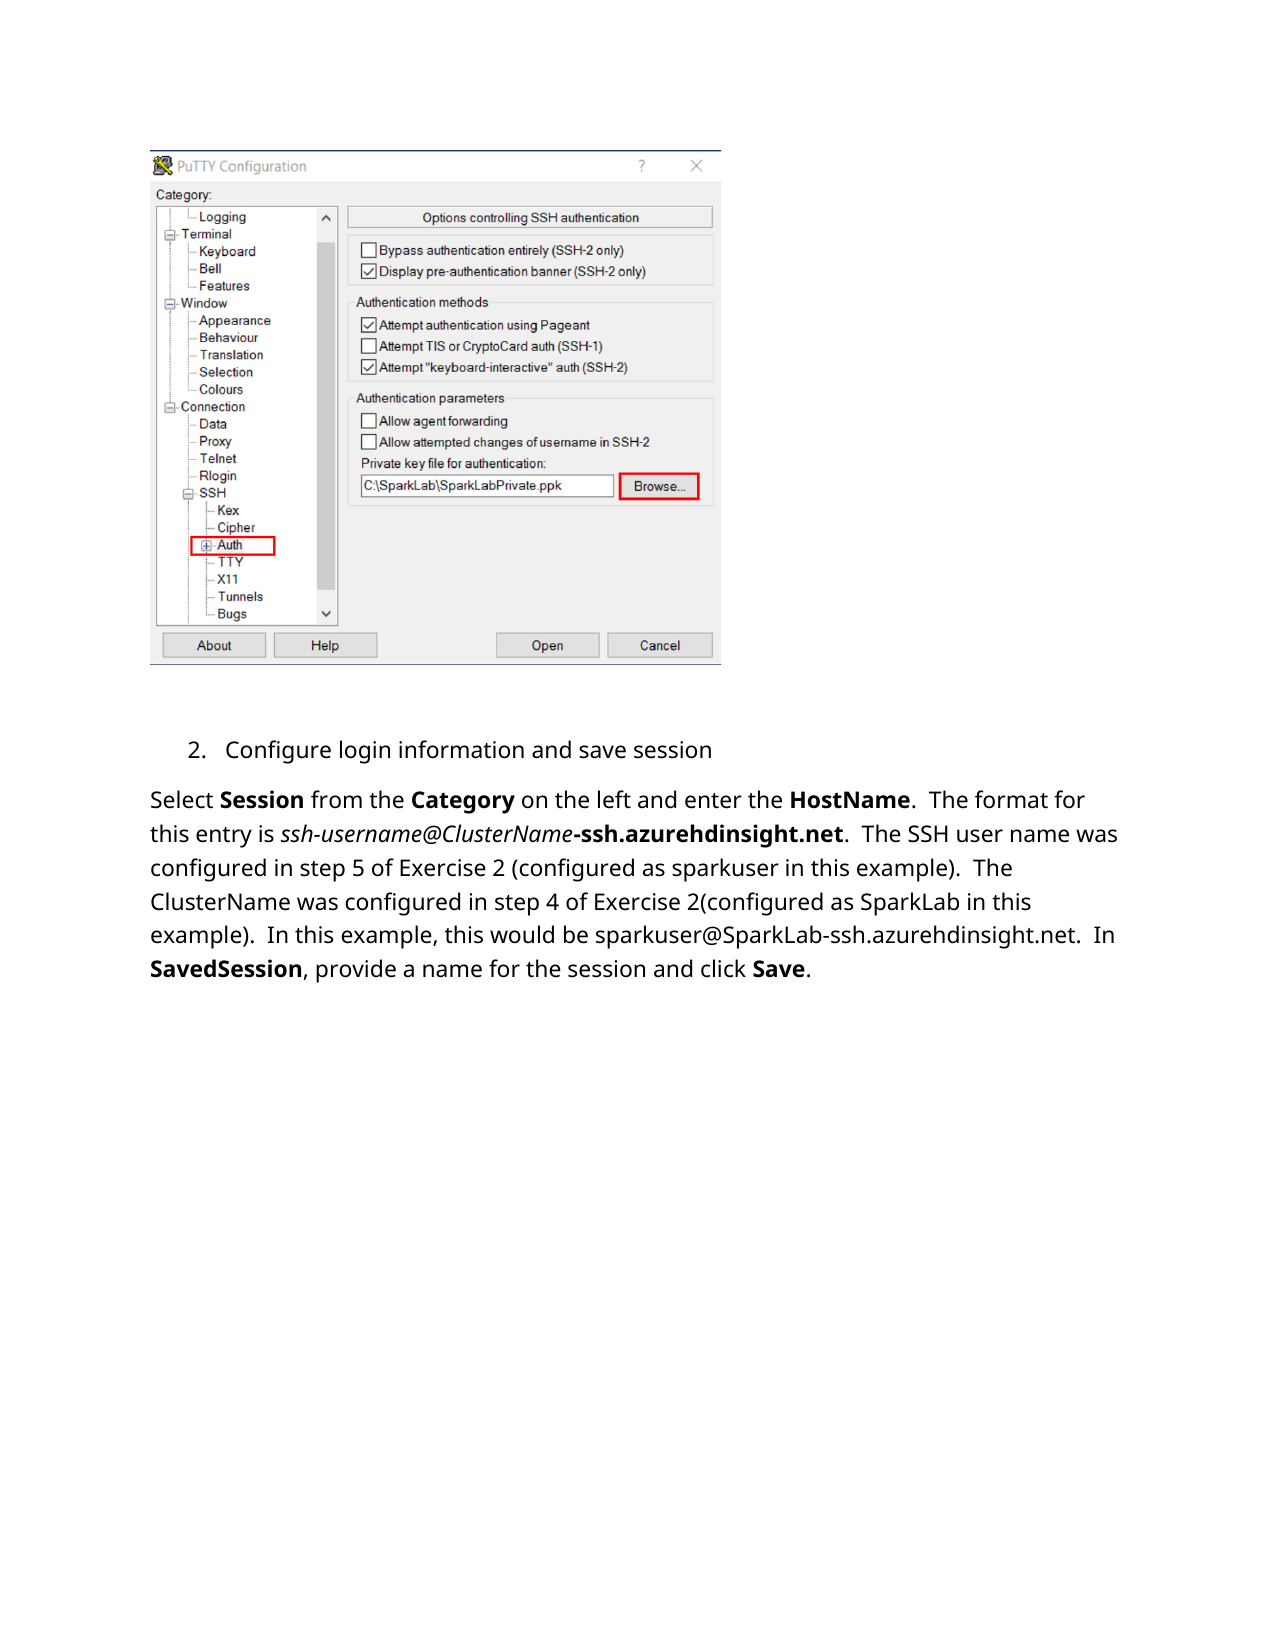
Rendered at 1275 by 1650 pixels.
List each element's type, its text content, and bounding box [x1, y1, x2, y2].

text Select Session from the Category on the left and enter the HostName. The format for this entry is ssh-username@ClusterName-ssh.azurehdinsight.net. The SSH user name was configured in step 5 of Exercise 2 (configured as sparkuser in this example). The ClusterName was configured in step 4 of Exercise 2(configured as SparkLab in this example). In this example, this would be sparkuser@SparkLab-ssh.azurehdinsight.net. In SavedSession, provide a name for the session and click Save. [150, 784, 1125, 984]
list Configure login information and save session [187, 734, 1125, 765]
picture [150, 150, 722, 665]
